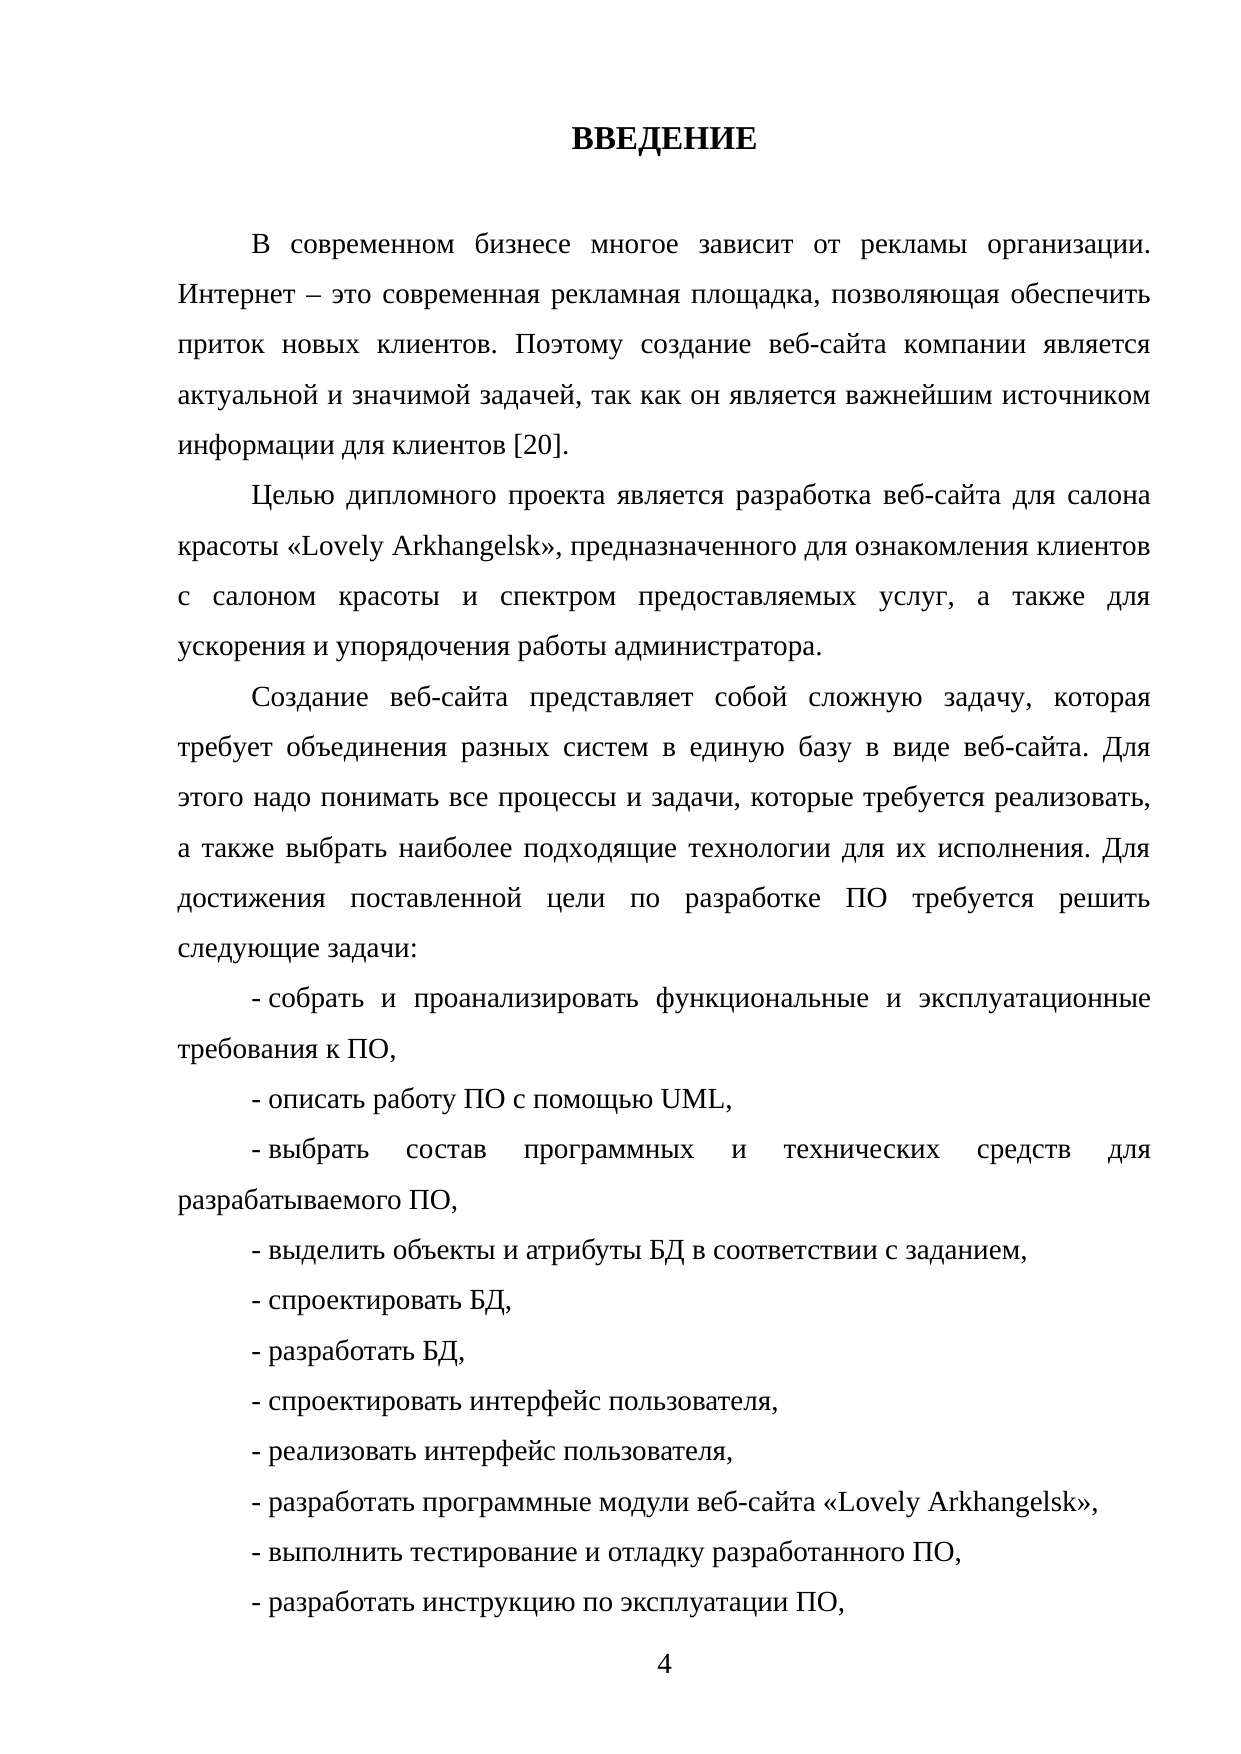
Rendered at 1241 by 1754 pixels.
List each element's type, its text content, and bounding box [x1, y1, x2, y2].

list выбрать состав программных и технических средств для разрабатываемого ПО, [177, 1132, 1152, 1215]
list собрать и проанализировать функциональные и эксплуатационные требования к ПО, [177, 981, 1152, 1064]
list выделить объекты и атрибуты БД в соответствии с заданием, [177, 1232, 1152, 1266]
list реализовать интерфейс пользователя, [177, 1433, 1152, 1467]
text В современном бизнесе многое зависит от рекламы организации. Интернет – это современная рекламная площадка, позволяющая обеспечить приток новых клиентов. Поэтому создание веб-сайта компании является актуальной и значимой задачей, так как он является важнейшим источником информации для клиентов [20]. [177, 226, 1152, 461]
text ВВЕДЕНИЕ [177, 118, 1152, 156]
text Создание веб-сайта представляет собой сложную задачу, которая требует объединения разных систем в единую базу в виде веб-сайта. Для этого надо понимать все процессы и задачи, которые требуется реализовать, а также выбрать наиболее подходящие технологии для их исполнения. Для достижения поставленной цели по разработке ПО требуется решить следующие задачи: [177, 679, 1152, 964]
text Целью дипломного проекта является разработка веб-сайта для салона красоты «Lovely Arkhangelsk», предназначенного для ознакомления клиентов с салоном красоты и спектром предоставляемых услуг, а также для ускорения и упорядочения работы администратора. [177, 477, 1152, 662]
list спроектировать БД, [177, 1282, 1152, 1316]
list описать работу ПО с помощью UML, [177, 1081, 1152, 1115]
list выполнить тестирование и отладку разработанного ПО, [177, 1534, 1152, 1568]
list разработать программные модули веб-сайта «Lovely Arkhangelsk», [177, 1484, 1152, 1517]
list разработать инструкцию по эксплуатации ПО, [177, 1584, 1152, 1618]
list разработать БД, [177, 1333, 1152, 1366]
list спроектировать интерфейс пользователя, [177, 1383, 1152, 1417]
